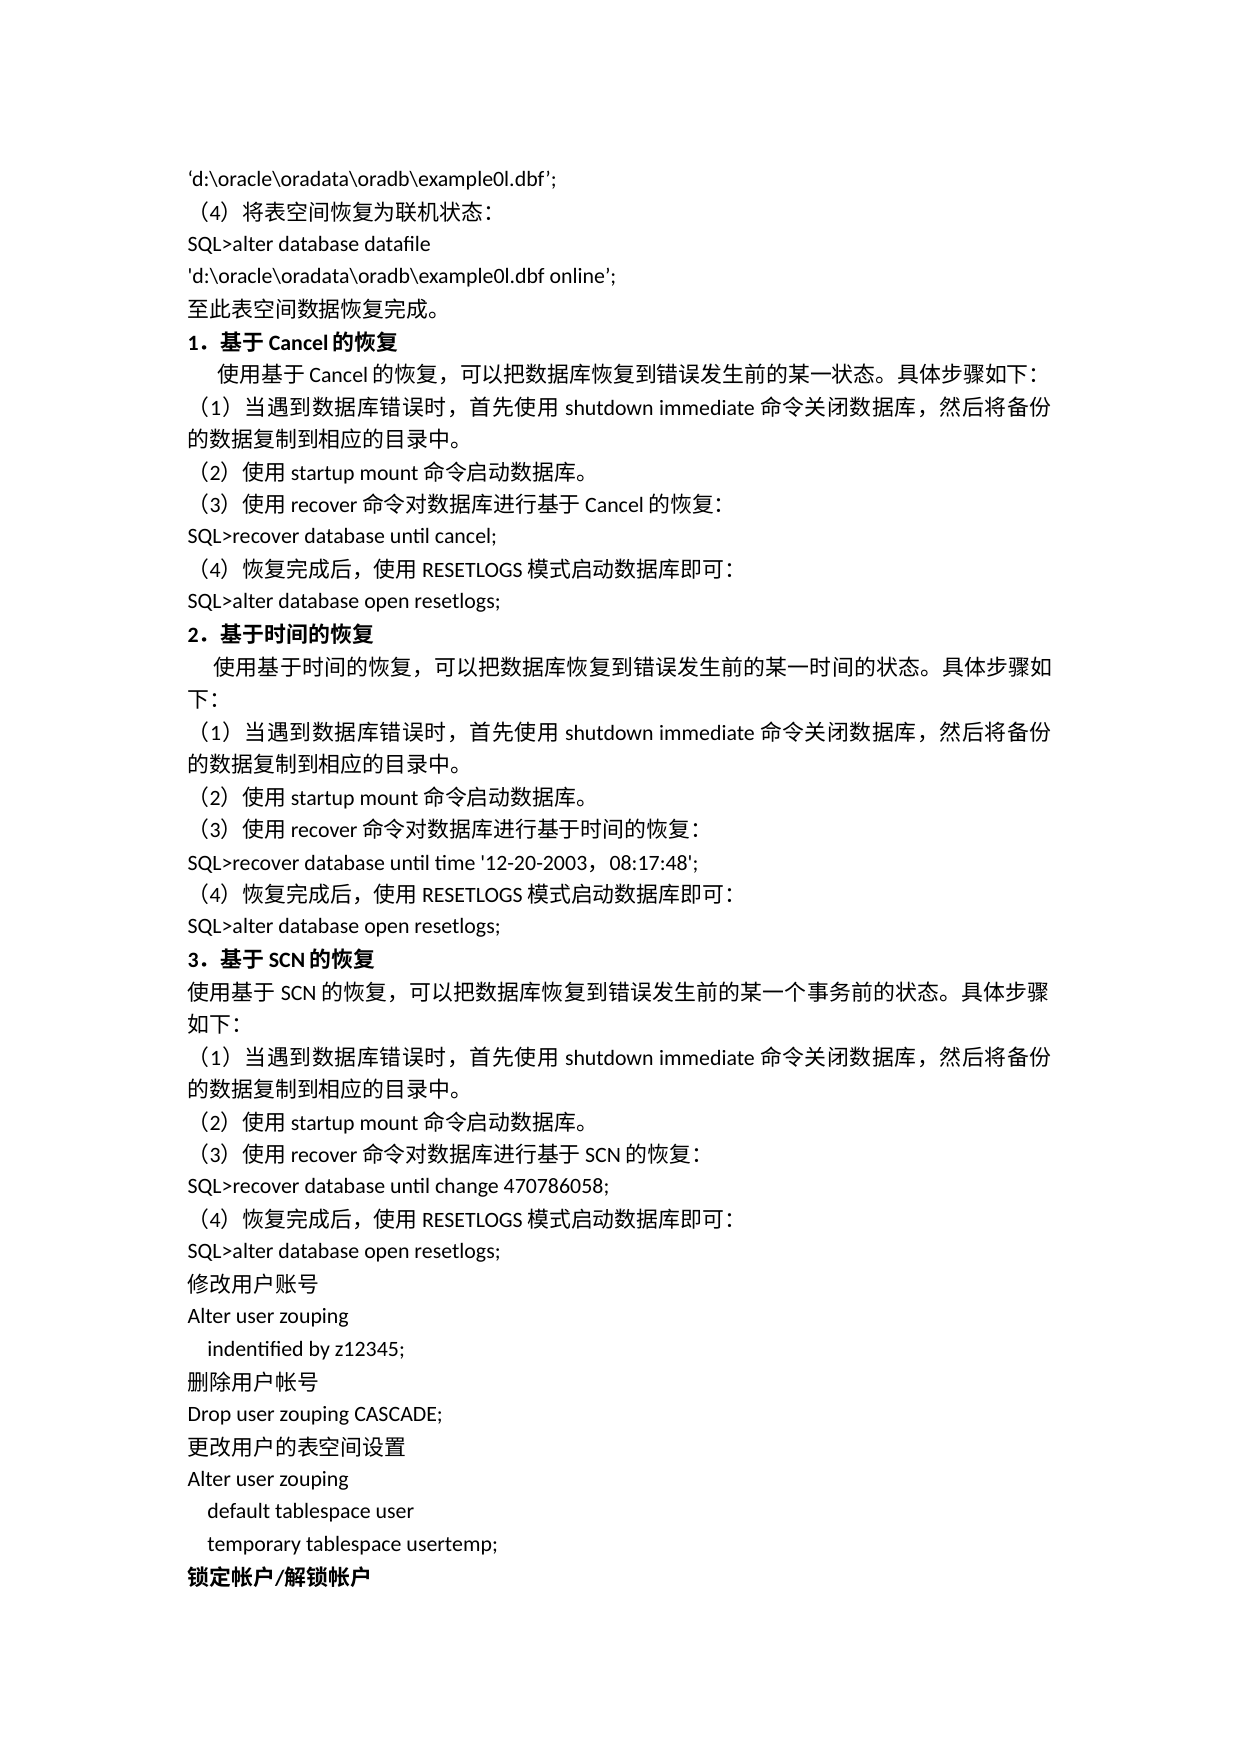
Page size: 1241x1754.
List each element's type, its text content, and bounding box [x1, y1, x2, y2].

text 删除用户帐号 [187, 1364, 1053, 1397]
text 锁定帐户/解锁帐户 [187, 1559, 1053, 1592]
text 1．基于Cancel的恢复 [187, 324, 1053, 357]
text 3．基于SCN的恢复 [187, 942, 1053, 974]
text SQL>alter database open resetlogs; [187, 584, 1053, 617]
text 使用基于时间的恢复，可以把数据库恢复到错误发生前的某一时间的状态。具体步骤如下： [187, 649, 1053, 714]
text 更改用户的表空间设置 [187, 1429, 1053, 1462]
text （1）当遇到数据库错误时，首先使用shutdown immediate命令关闭数据库，然后将备份的数据复制到相应的目录中。 [187, 389, 1053, 454]
text Drop user zouping CASCADE; [187, 1397, 1053, 1429]
text SQL>alter database open resetlogs; [187, 1234, 1053, 1267]
text （2）使用startup mount命令启动数据库。 [187, 454, 1053, 487]
text （3）使用recover命令对数据库进行基于时间的恢复： [187, 812, 1053, 844]
text ‘d:\oracle\oradata\oradb\example0l.dbf’; [187, 162, 1053, 194]
text （2）使用startup mount命令启动数据库。 [187, 1104, 1053, 1137]
text （2）使用startup mount命令启动数据库。 [187, 779, 1053, 812]
text （4）恢复完成后，使用RESETLOGS模式启动数据库即可： [187, 877, 1053, 909]
text （4）恢复完成后，使用RESETLOGS模式启动数据库即可： [187, 552, 1053, 584]
text （3）使用recover命令对数据库进行基于SCN的恢复： [187, 1137, 1053, 1169]
text （4）恢复完成后，使用RESETLOGS模式启动数据库即可： [187, 1202, 1053, 1234]
text Alter user zouping indentified by z12345; [187, 1299, 1053, 1364]
text SQL>recover database until time '12-20-2003，08:17:48'; [187, 844, 1053, 877]
text 'd:\oracle\oradata\oradb\example0l.dbf online’; [187, 259, 1053, 292]
text 使用基于SCN的恢复，可以把数据库恢复到错误发生前的某一个事务前的状态。具体步骤如下： [187, 974, 1053, 1039]
text 2．基于时间的恢复 [187, 617, 1053, 649]
text （4）将表空间恢复为联机状态： [187, 194, 1053, 227]
text （1）当遇到数据库错误时，首先使用shutdown immediate命令关闭数据库，然后将备份的数据复制到相应的目录中。 [187, 714, 1053, 779]
text SQL>alter database datafile [187, 227, 1053, 259]
text SQL>recover database until cancel; [187, 519, 1053, 552]
text SQL>alter database open resetlogs; [187, 909, 1053, 942]
text 修改用户账号 [187, 1267, 1053, 1299]
text 至此表空间数据恢复完成。 [187, 292, 1053, 324]
text （1）当遇到数据库错误时，首先使用shutdown immediate命令关闭数据库，然后将备份的数据复制到相应的目录中。 [187, 1039, 1053, 1104]
text Alter user zouping default tablespace user temporary tablespace usertemp; [187, 1462, 1053, 1559]
text SQL>recover database until change 470786058; [187, 1169, 1053, 1202]
text 使用基于Cancel的恢复，可以把数据库恢复到错误发生前的某一状态。具体步骤如下： [187, 357, 1053, 389]
text （3）使用recover命令对数据库进行基于Cancel的恢复： [187, 487, 1053, 519]
